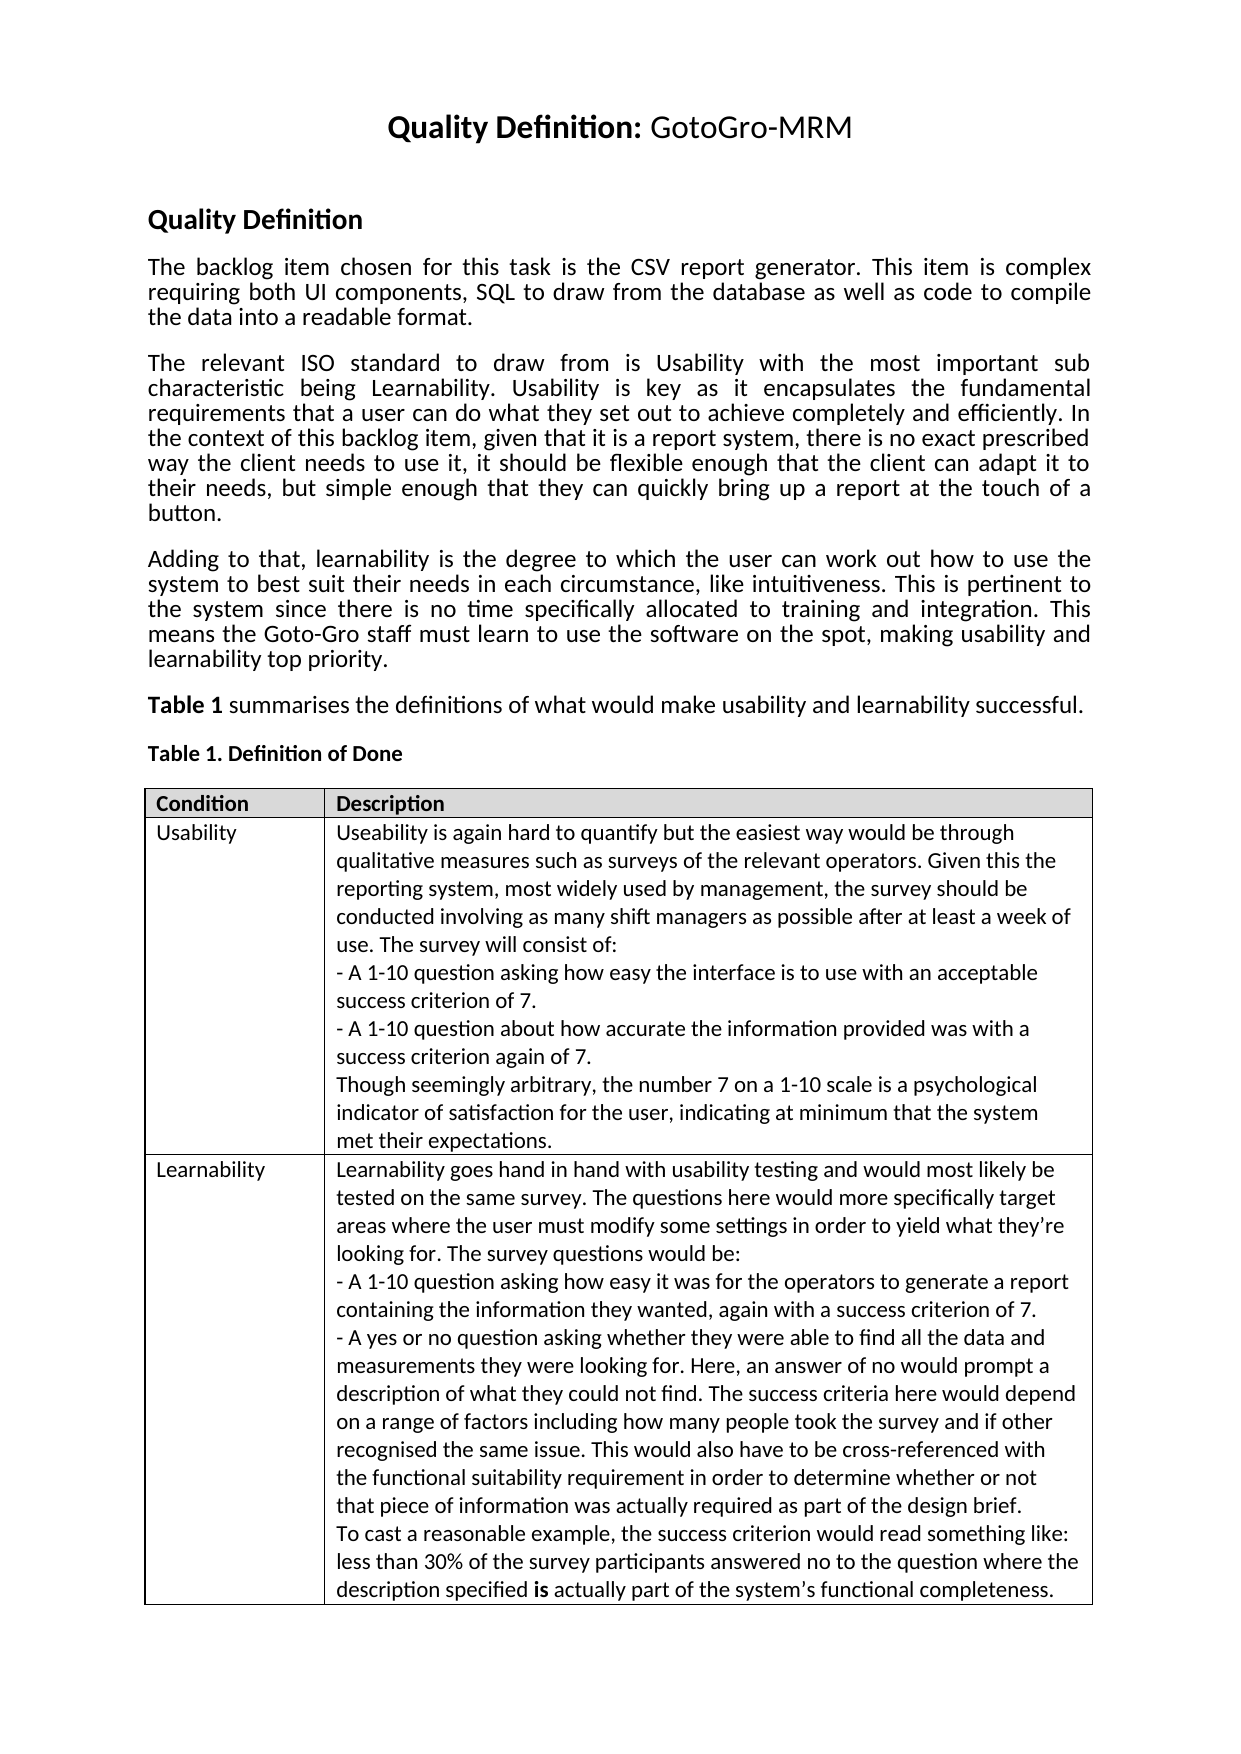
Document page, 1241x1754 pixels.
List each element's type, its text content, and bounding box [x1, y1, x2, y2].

table_cell Useability is again hard to quantify but the easiest way would be through qualitative measures such as surveys of the relevant operators. Given this the reporting system, most widely used by management, the survey should be conducted involving as many shift managers as possible after at least a week of use. The survey will consist of: - A 1-10 question asking how easy the interface is to use with an acceptable success criterion of 7. - A 1-10 question about how accurate the information provided was with a success criterion again of 7. Though seemingly arbitrary, the number 7 on a 1-10 scale is a psychological indicator of satisfaction for the user, indicating at minimum that the system met their expectations. [325, 818, 1092, 1154]
text Quality Definition [148, 210, 1092, 235]
table_cell Learnability goes hand in hand with usability testing and would most likely be tested on the same survey. The questions here would more specifically target areas where the user must modify some settings in order to yield what they’re looking for. The survey questions would be: - A 1-10 question asking how easy it was for the operators to generate a report containing the information they wanted, again with a success criterion of 7. - A yes or no question asking whether they were able to find all the data and measurements they were looking for. Here, an answer of no would prompt a description of what they could not find. The success criteria here would depend on a range of factors including how many people took the survey and if other recognised the same issue. This would also have to be cross-referenced with the functional suitability requirement in order to determine whether or not that piece of information was actually required as part of the design brief. To cast a reasonable example, the success criterion would read something like: less than 30% of the survey participants answered no to the question where the description specified is actually part of the system’s functional completeness. [325, 1155, 1092, 1603]
text Table 1. Definition of Done [148, 739, 1092, 767]
text Adding to that, learnability is the degree to which the user can work out how to use the system to best suit their needs in each circumstance, like intuitiveness. This is pertinent to the system since there is no time specifically allocated to training and integration. This means the Goto-Gro staff must learn to use the software on the spot, making usability and learnability top priority. [148, 547, 1092, 672]
table_header Condition [146, 789, 324, 817]
text The backlog item chosen for this task is the CSV report generator. This item is complex requiring both UI components, SQL to draw from the database as well as code to compile the data into a readable format. [148, 256, 1092, 331]
text Table 1 summarises the definitions of what would make usability and learnability successful. [148, 693, 1092, 718]
table_header Description [325, 789, 1092, 817]
text The relevant ISO standard to draw from is Usability with the most important sub characteristic being Learnability. Usability is key as it encapsulates the fundamental requirements that a user can do what they set out to achieve completely and efficiently. In the context of this backlog item, given that it is a report system, there is no exact prescribed way the client needs to use it, it should be flexible enough that the client can adapt it to their needs, but simple enough that they can quickly bring up a report at the touch of a button. [148, 351, 1092, 526]
text Quality Definition: GotoGro-MRM [148, 118, 1092, 143]
table_cell Learnability [146, 1155, 324, 1603]
table_cell Usability [146, 818, 324, 1154]
